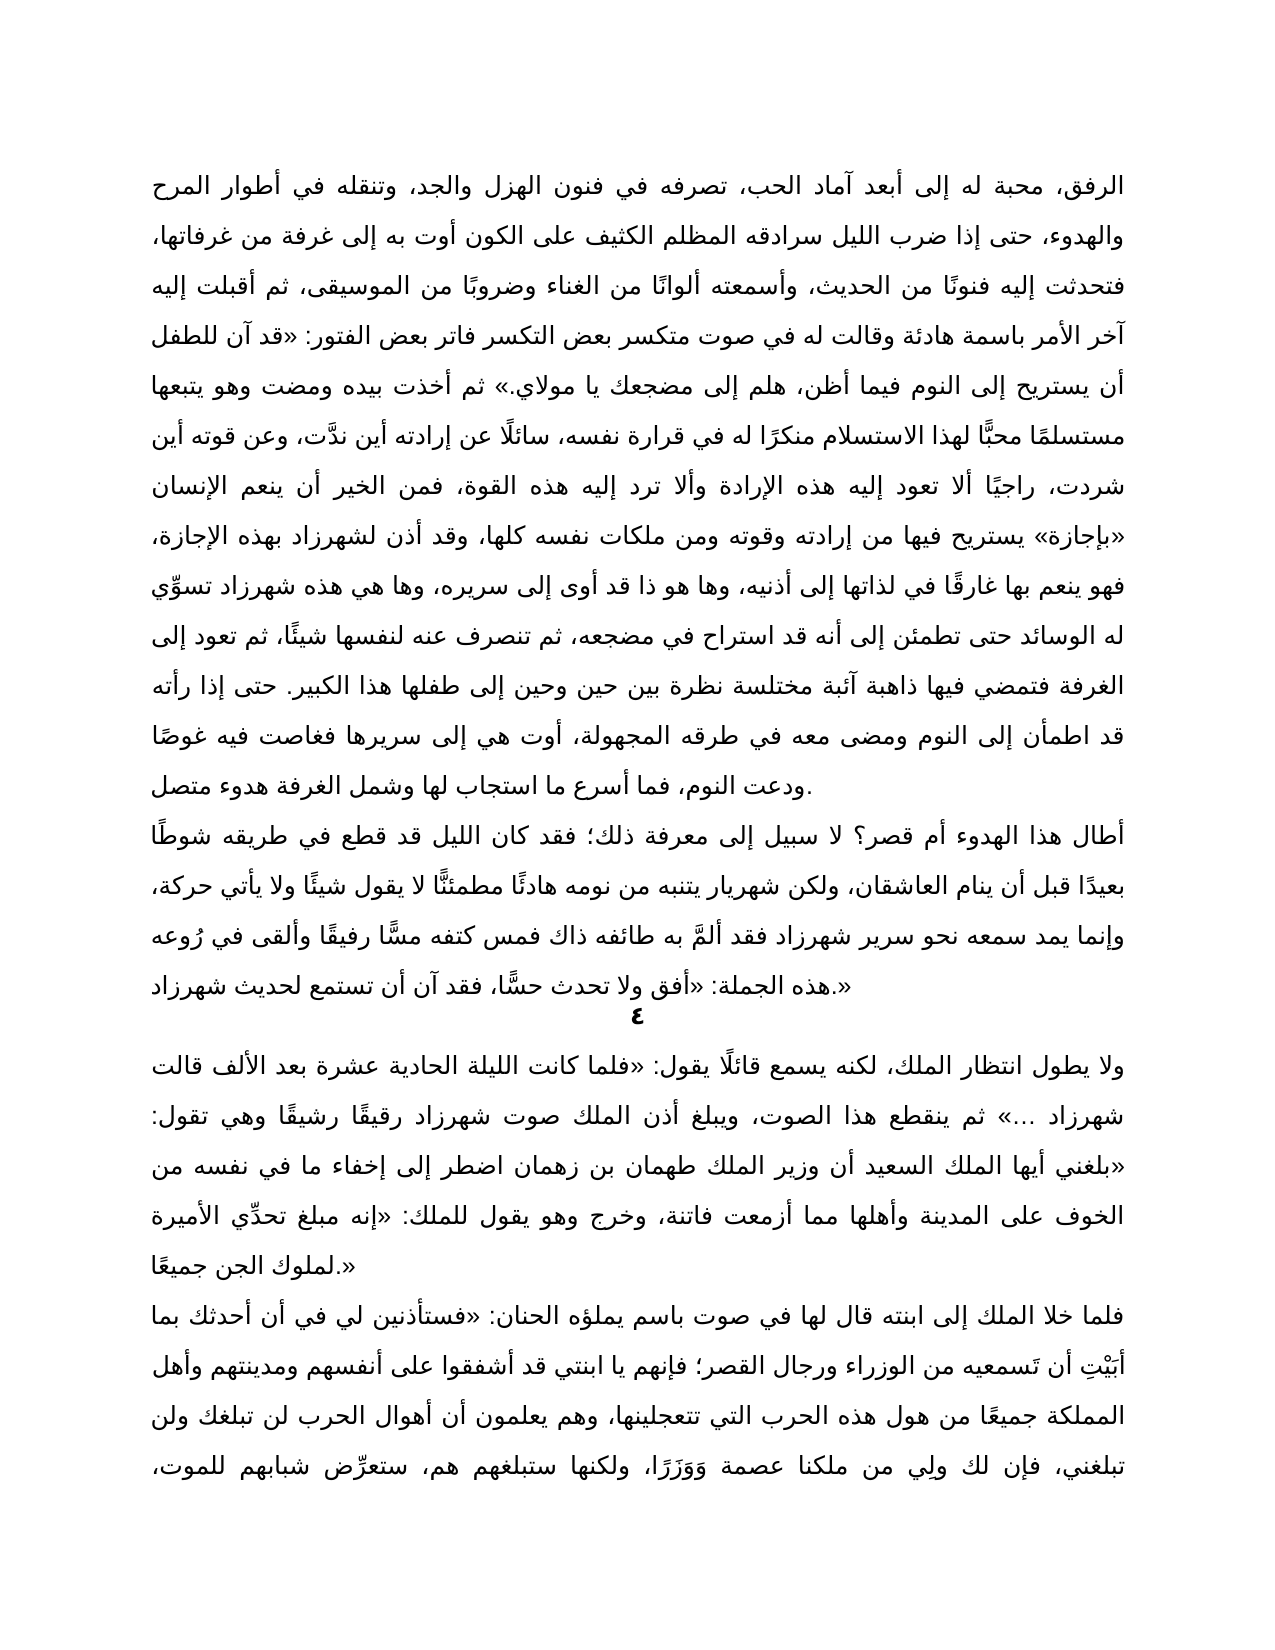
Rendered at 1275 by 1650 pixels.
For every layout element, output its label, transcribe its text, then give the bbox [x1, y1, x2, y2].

text أطال هذا الهدوء أم قصر؟ لا سبيل إلى معرفة ذلك؛ فقد كان الليل قد قطع في طريقه شوطًا بعيدًا قبل أن ينام العاشقان، ولكن شهريار يتنبه من نومه هادئًا مطمئنًّا لا يقول شيئًا ولا يأتي حركة، وإنما يمد سمعه نحو سرير شهرزاد فقد ألمَّ به طائفه ذاك فمس كتفه مسًّا رفيقًا وألقى في رُوعه هذه الجملة: «أفق ولا تحدث حسًّا، فقد آن أن تستمع لحديث شهرزاد.» [150, 800, 1125, 1000]
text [150, 1280, 1125, 1480]
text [150, 150, 1125, 800]
text ولا يطول انتظار الملك، لكنه يسمع قائلًا يقول: «فلما كانت الليلة الحادية عشرة بعد الألف قالت شهرزاد …» ثم ينقطع هذا الصوت، ويبلغ أذن الملك صوت شهرزاد رقيقًا رشيقًا وهي تقول: «بلغني أيها الملك السعيد أن وزير الملك طهمان بن زهمان اضطر إلى إخفاء ما في نفسه من الخوف على المدينة وأهلها مما أزمعت فاتنة، وخرج وهو يقول للملك: «إنه مبلغ تحدِّي الأميرة لملوك الجن جميعًا.» [150, 1030, 1125, 1280]
subtitle ٤ [150, 1000, 1125, 1030]
